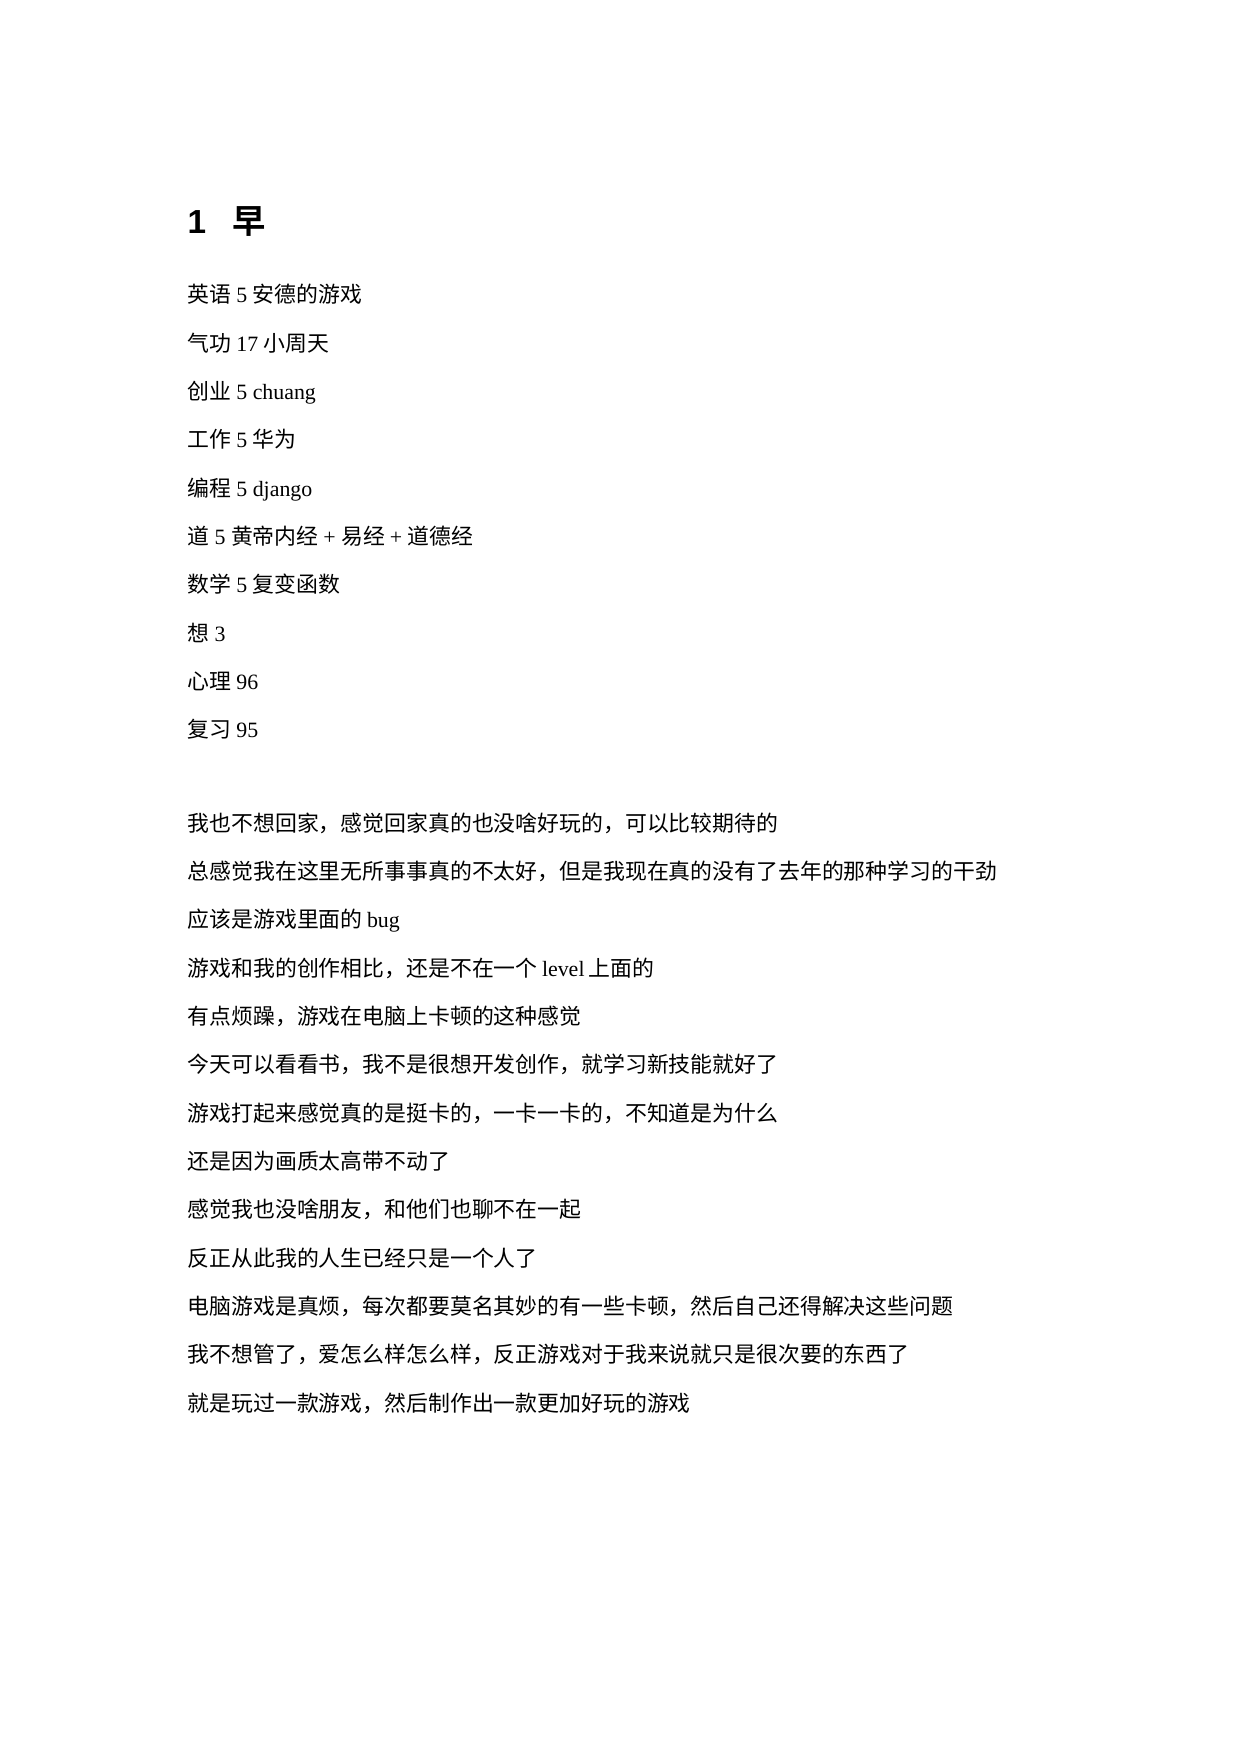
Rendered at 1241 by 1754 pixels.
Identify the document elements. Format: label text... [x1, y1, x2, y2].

subtitle 早 [187, 187, 1053, 252]
text 工作 5 华为 [187, 422, 1053, 454]
text 总感觉我在这里无所事事真的不太好，但是我现在真的没有了去年的那种学习的干劲 [187, 854, 1053, 886]
text 复习 95 [187, 712, 1053, 744]
text 道 5 黄帝内经 + 易经 + 道德经 [187, 519, 1053, 551]
text 我也不想回家，感觉回家真的也没啥好玩的，可以比较期待的 [187, 805, 1053, 838]
text 就是玩过一款游戏，然后制作出一款更加好玩的游戏 [187, 1385, 1053, 1418]
text 编程 5 django [187, 470, 1053, 503]
text 我不想管了，爱怎么样怎么样，反正游戏对于我来说就只是很次要的东西了 [187, 1337, 1053, 1369]
text 想 3 [187, 615, 1053, 648]
text 今天可以看看书，我不是很想开发创作，就学习新技能就好了 [187, 1047, 1053, 1079]
text 游戏打起来感觉真的是挺卡的，一卡一卡的，不知道是为什么 [187, 1095, 1053, 1128]
text 应该是游戏里面的bug [187, 902, 1053, 934]
text 有点烦躁，游戏在电脑上卡顿的这种感觉 [187, 999, 1053, 1031]
text 心理 96 [187, 664, 1053, 696]
text 感觉我也没啥朋友，和他们也聊不在一起 [187, 1192, 1053, 1224]
text 英语 5 安德的游戏 [187, 277, 1053, 309]
text 创业 5 chuang [187, 374, 1053, 406]
text 气功 17 小周天 [187, 325, 1053, 358]
text 游戏和我的创作相比，还是不在一个level上面的 [187, 950, 1053, 983]
text 还是因为画质太高带不动了 [187, 1144, 1053, 1176]
text 电脑游戏是真烦，每次都要莫名其妙的有一些卡顿，然后自己还得解决这些问题 [187, 1289, 1053, 1321]
text 数学 5 复变函数 [187, 567, 1053, 599]
text 反正从此我的人生已经只是一个人了 [187, 1240, 1053, 1273]
